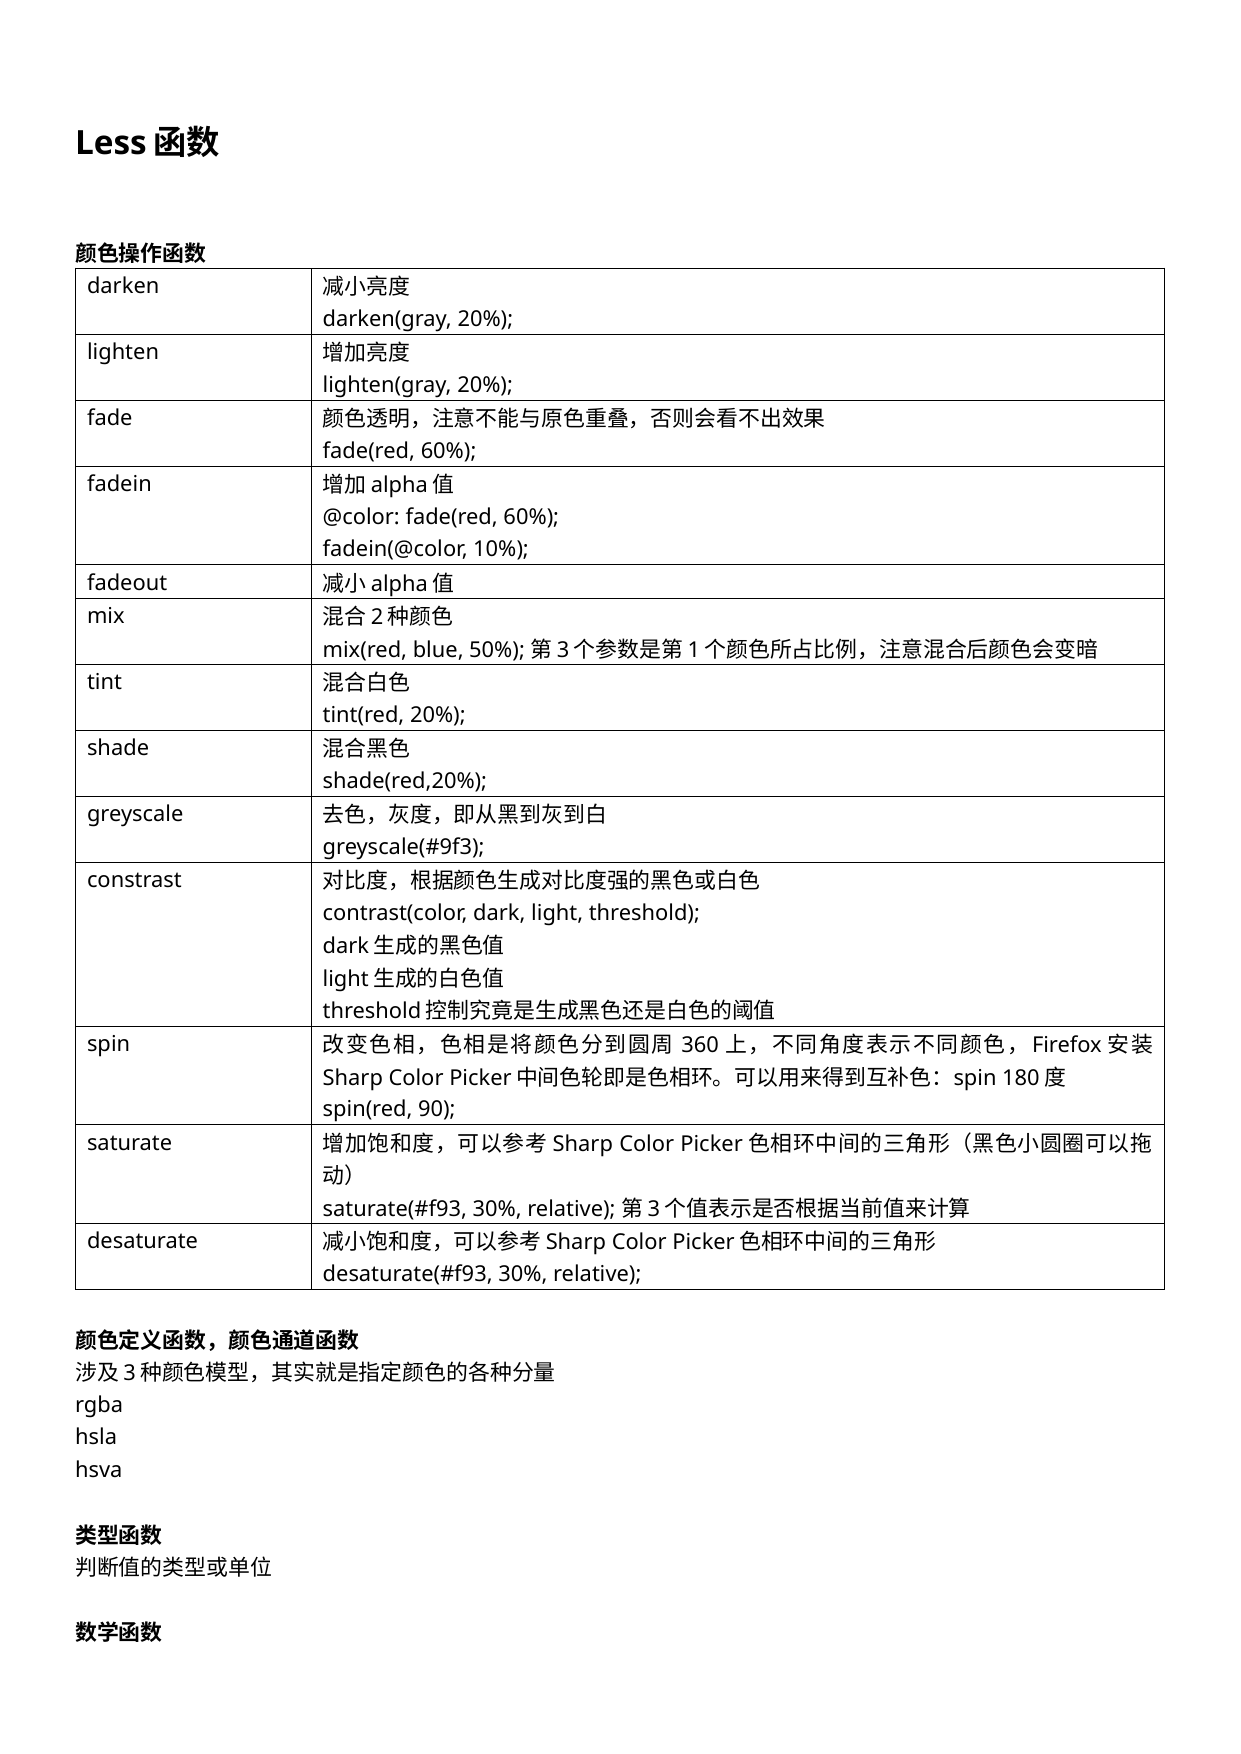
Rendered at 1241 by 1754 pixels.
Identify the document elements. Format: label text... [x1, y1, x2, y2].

table_cell tint [76, 665, 311, 730]
table_header 减小亮度 darken(gray, 20%); [312, 269, 1164, 334]
text hsla [75, 1420, 1165, 1452]
table_cell 混合2种颜色 mix(red, blue, 50%); 第3个参数是第1个颜色所占比例，注意混合后颜色会变暗 [312, 599, 1164, 664]
table_cell desaturate [76, 1224, 311, 1289]
text 颜色定义函数，颜色通道函数 [75, 1322, 1165, 1355]
subtitle Less函数 [75, 108, 1165, 173]
text 涉及3种颜色模型，其实就是指定颜色的各种分量 [75, 1355, 1165, 1387]
table_cell 混合白色 tint(red, 20%); [312, 665, 1164, 730]
text 类型函数 [75, 1517, 1165, 1550]
table_cell 混合黑色 shade(red,20%); [312, 731, 1164, 796]
table_cell 颜色透明，注意不能与原色重叠，否则会看不出效果 fade(red, 60%); [312, 401, 1164, 466]
table_cell 减小饱和度，可以参考Sharp Color Picker色相环中间的三角形 desaturate(#f93, 30%, relative); [312, 1224, 1164, 1289]
table_cell constrast [76, 863, 311, 1026]
table_cell spin [76, 1027, 311, 1124]
text hsva [75, 1452, 1165, 1485]
text 颜色操作函数 [75, 235, 1165, 268]
table_cell fade [76, 401, 311, 466]
table_cell 对比度，根据颜色生成对比度强的黑色或白色 contrast(color, dark, light, threshold); dark生成的黑色值 light生成的白色值 threshold控制究竟是生成黑色还是白色的阈值 [312, 863, 1164, 1026]
table_cell fadeout [76, 565, 311, 598]
table_cell fadein [76, 467, 311, 564]
table_cell 减小alpha值 [312, 565, 1164, 598]
table_cell 增加亮度 lighten(gray, 20%); [312, 335, 1164, 400]
table_cell saturate [76, 1125, 311, 1223]
text rgba [75, 1387, 1165, 1420]
table_cell shade [76, 731, 311, 796]
table_cell 增加饱和度，可以参考Sharp Color Picker色相环中间的三角形（黑色小圆圈可以拖动） saturate(#f93, 30%, relative); 第3个值表示是否根据当前值来计算 [312, 1125, 1164, 1223]
text 判断值的类型或单位 [75, 1550, 1165, 1582]
text 数学函数 [75, 1615, 1165, 1647]
table_cell 去色，灰度，即从黑到灰到白 greyscale(#9f3); [312, 797, 1164, 862]
table_cell 改变色相，色相是将颜色分到圆周360上，不同角度表示不同颜色，Firefox安装Sharp Color Picker中间色轮即是色相环。可以用来得到互补色：spin 180度 spin(red, 90); [312, 1027, 1164, 1124]
table_cell greyscale [76, 797, 311, 862]
table_cell 增加alpha值 @color: fade(red, 60%); fadein(@color, 10%); [312, 467, 1164, 564]
table_cell mix [76, 599, 311, 664]
table_cell lighten [76, 335, 311, 400]
table_header darken [76, 269, 311, 334]
